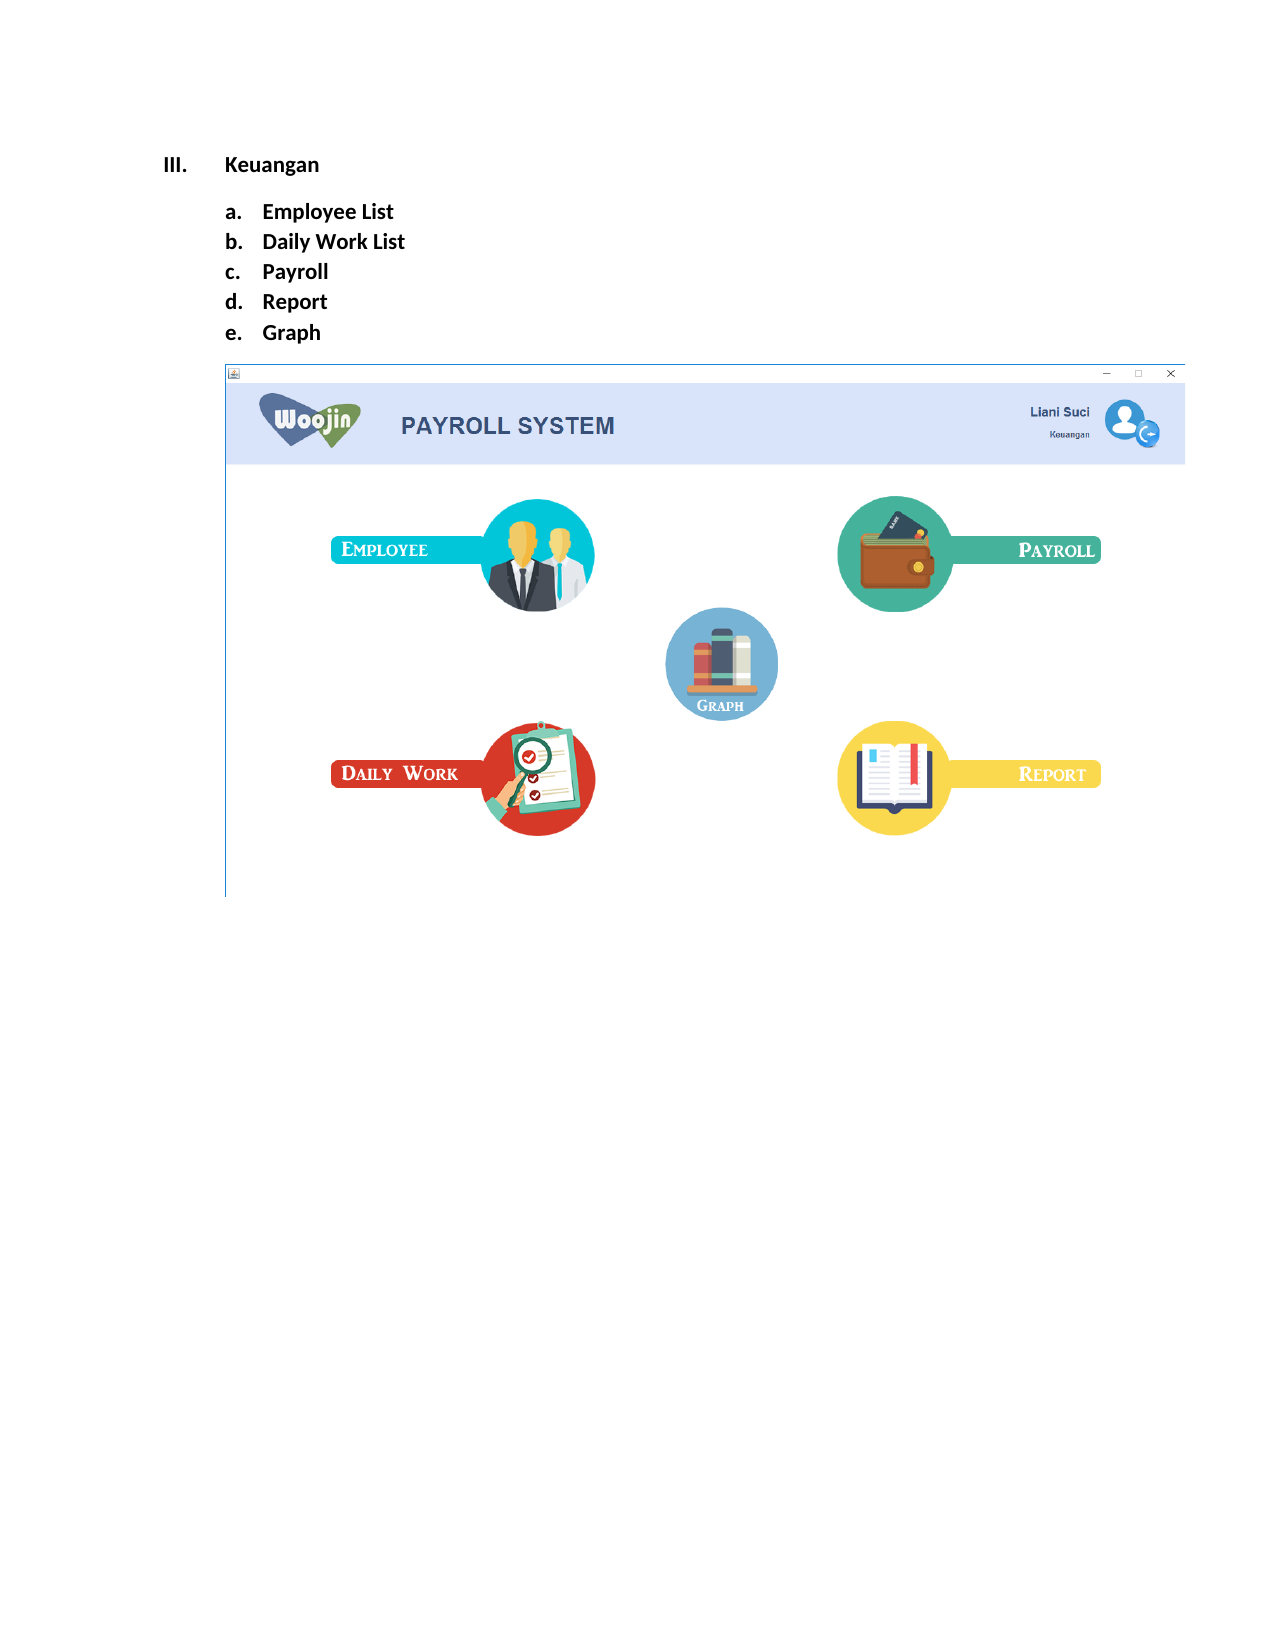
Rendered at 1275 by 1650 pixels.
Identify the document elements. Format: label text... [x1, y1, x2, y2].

subtitle Report [225, 287, 1200, 316]
picture [225, 364, 1186, 897]
subtitle Employee List [225, 197, 1200, 225]
subtitle Keuangan [187, 150, 1200, 178]
subtitle Graph [225, 318, 1200, 346]
subtitle Daily Work List [225, 227, 1200, 255]
subtitle Payroll [225, 257, 1200, 285]
